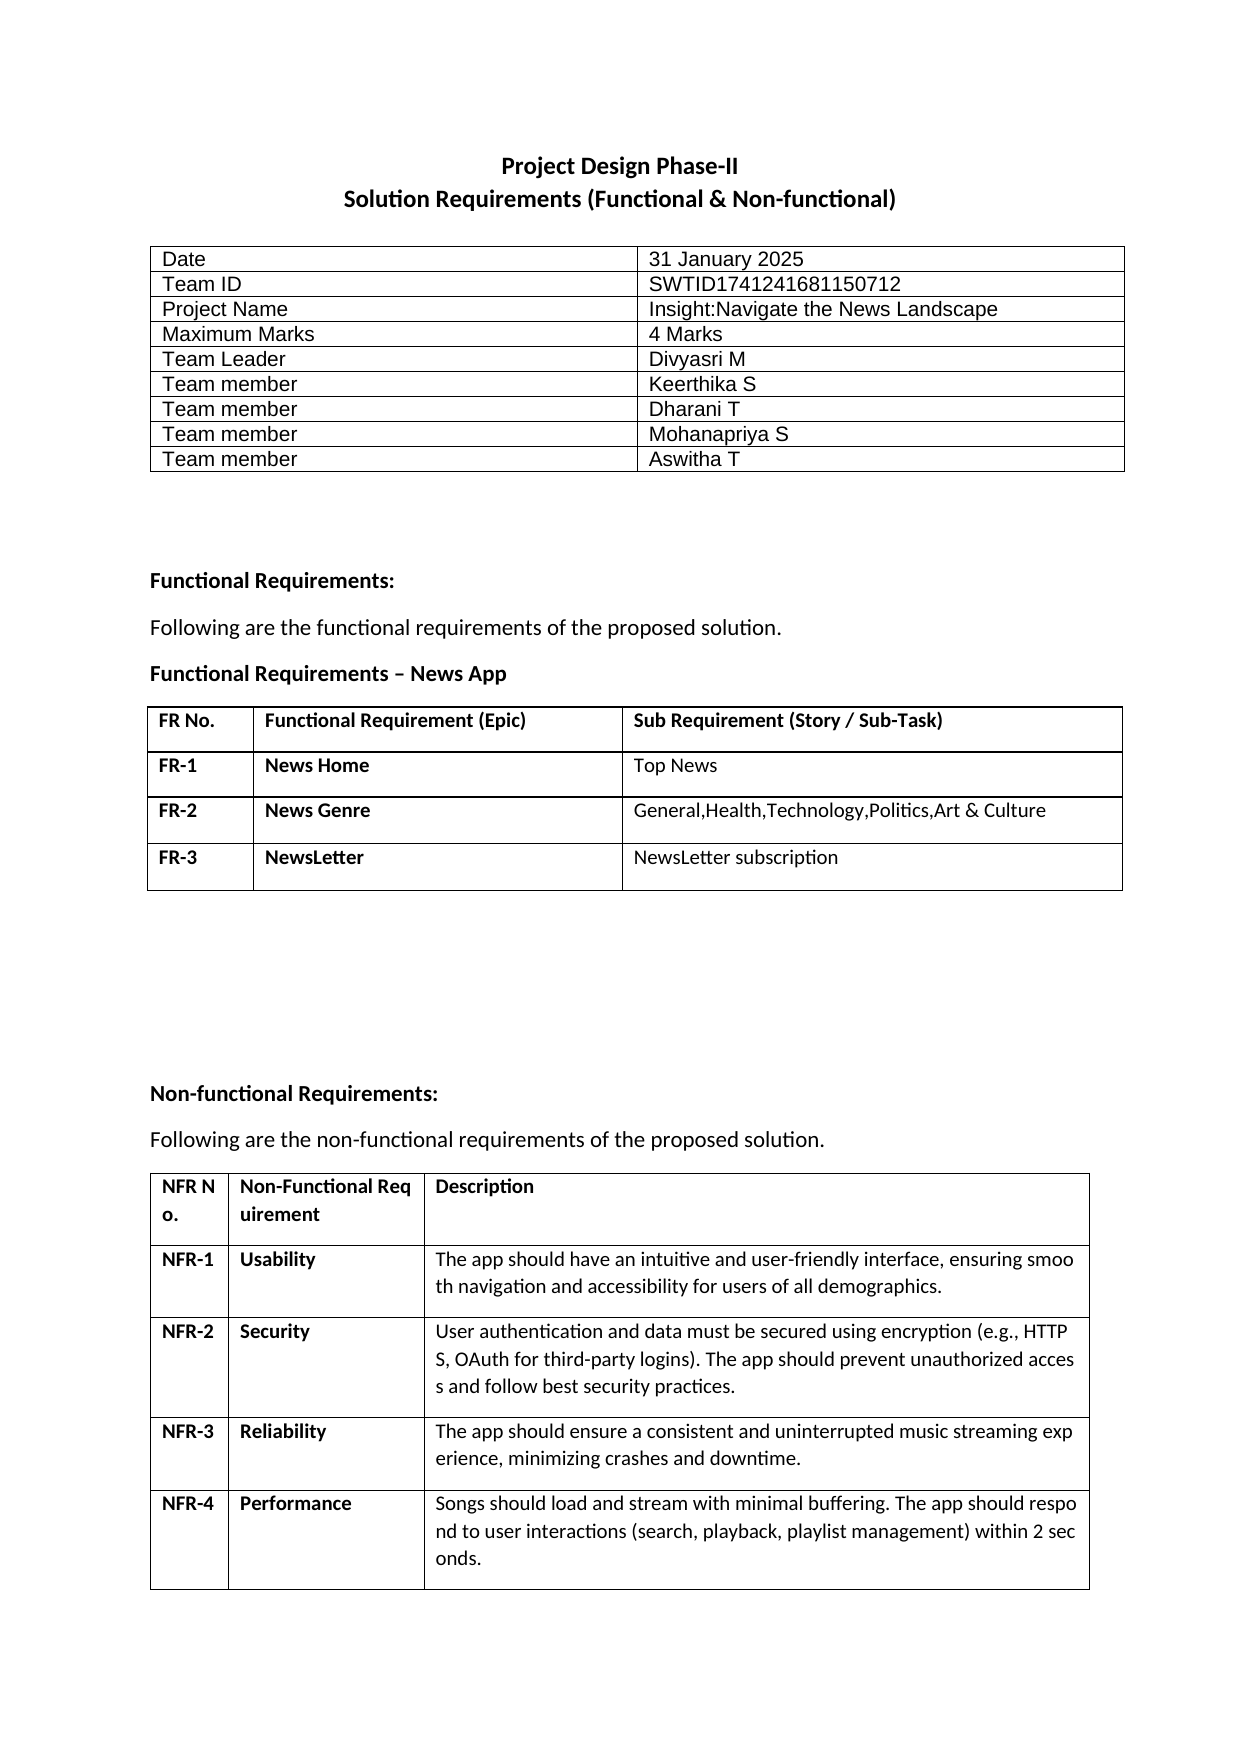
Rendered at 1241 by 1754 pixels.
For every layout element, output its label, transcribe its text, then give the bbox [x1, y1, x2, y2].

table_cell Top News [623, 753, 1122, 796]
table_cell FR-2 [148, 798, 253, 843]
table_cell Divyasri M [638, 347, 1124, 371]
table_cell Team member [151, 422, 637, 446]
text Non-functional Requirements: [150, 1079, 1090, 1107]
table_header 31 January 2025 [638, 247, 1124, 271]
table_cell News Home [254, 753, 622, 796]
table_cell The app should ensure a consistent and uninterrupted music streaming experience, minimizing crashes and downtime. [425, 1418, 1089, 1489]
table_cell Team ID [151, 272, 637, 296]
text Project Design Phase-II [150, 150, 1090, 181]
table_header Description [425, 1174, 1089, 1245]
table_cell NFR-1 [151, 1246, 228, 1317]
table_cell Security [229, 1318, 424, 1417]
table_cell Reliability [229, 1418, 424, 1489]
text Following are the functional requirements of the proposed solution. [150, 613, 1090, 641]
table_header Functional Requirement (Epic) [254, 708, 622, 751]
table_cell SWTID1741241681150712 [638, 272, 1124, 296]
text Functional Requirements – News App [150, 659, 1090, 688]
table_cell Team member [151, 447, 637, 471]
table_cell Team member [151, 397, 637, 421]
table_cell Usability [229, 1246, 424, 1317]
text Functional Requirements: [150, 566, 1090, 594]
table_cell NewsLetter [254, 844, 622, 890]
table_cell Team member [151, 372, 637, 396]
table_cell News Genre [254, 798, 622, 843]
table_cell Mohanapriya S [638, 422, 1124, 446]
table_cell NFR-3 [151, 1418, 228, 1489]
table_header FR No. [148, 708, 253, 751]
table_cell FR-1 [148, 753, 253, 796]
table_cell FR-3 [148, 844, 253, 890]
table_header NFR No. [151, 1174, 228, 1245]
table_cell NFR-4 [151, 1491, 228, 1589]
text Following are the non-functional requirements of the proposed solution. [150, 1126, 1090, 1154]
table_cell Maximum Marks [151, 322, 637, 346]
table_cell The app should have an intuitive and user-friendly interface, ensuring smooth navigation and accessibility for users of all demographics. [425, 1246, 1089, 1317]
table_cell Keerthika S [638, 372, 1124, 396]
table_cell 4 Marks [638, 322, 1124, 346]
table_cell General,Health,Technology,Politics,Art & Culture [623, 798, 1122, 843]
table_cell Insight:Navigate the News Landscape [638, 297, 1124, 321]
table_cell User authentication and data must be secured using encryption (e.g., HTTPS, OAuth for third-party logins). The app should prevent unauthorized access and follow best security practices. [425, 1318, 1089, 1417]
table_cell NFR-2 [151, 1318, 228, 1417]
table_cell Performance [229, 1491, 424, 1589]
table_header Sub Requirement (Story / Sub-Task) [623, 708, 1122, 751]
text Solution Requirements (Functional & Non-functional) [150, 183, 1090, 213]
table_cell Songs should load and stream with minimal buffering. The app should respond to user interactions (search, playback, playlist management) within 2 seconds. [425, 1491, 1089, 1589]
table_cell Project Name [151, 297, 637, 321]
table_header Non-Functional Requirement [229, 1174, 424, 1245]
table_cell Team Leader [151, 347, 637, 371]
table_header Date [151, 247, 637, 271]
table_cell Dharani T [638, 397, 1124, 421]
table_cell NewsLetter subscription [623, 844, 1122, 890]
table_cell Aswitha T [638, 447, 1124, 471]
